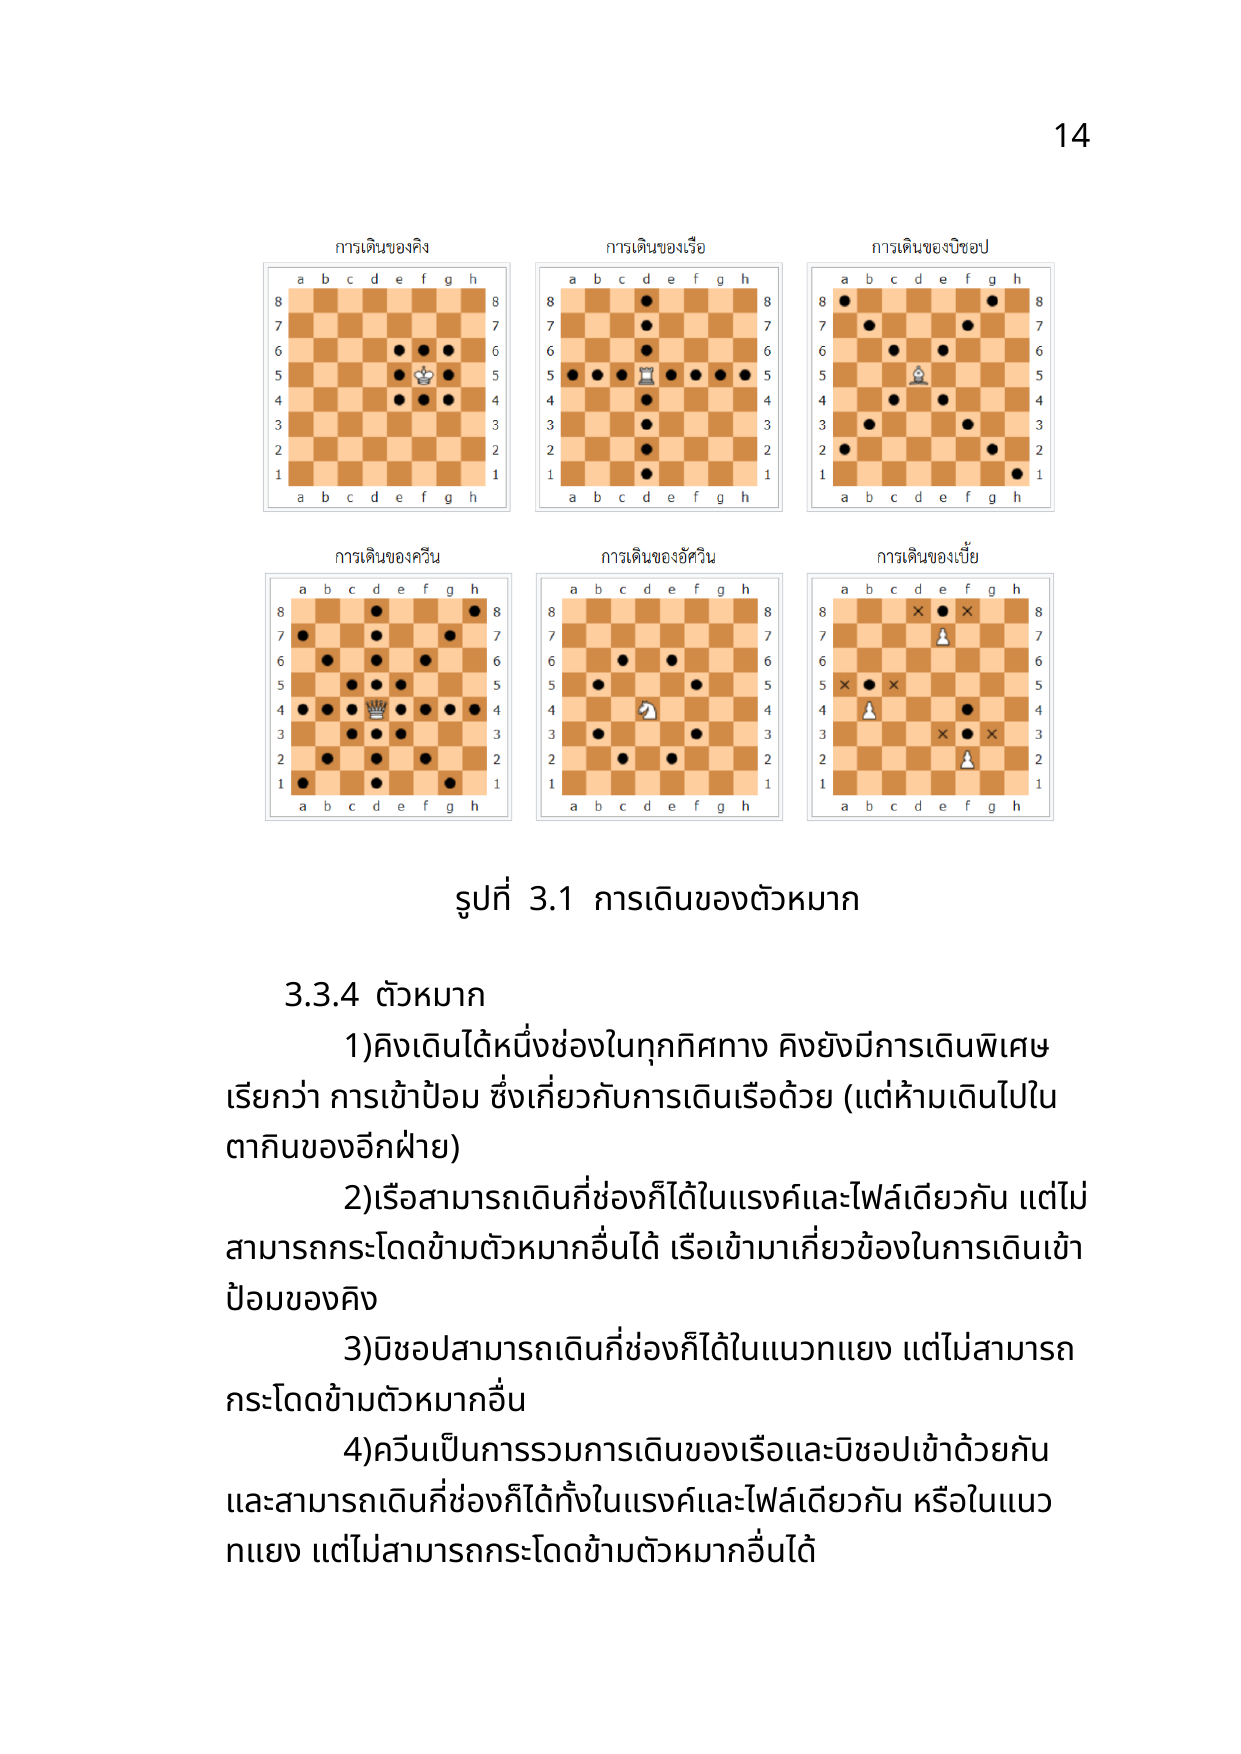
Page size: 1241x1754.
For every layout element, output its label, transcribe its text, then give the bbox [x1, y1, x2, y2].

text รูปที่ 3.1 การเดินของตัวหมาก [225, 875, 1090, 926]
text 4) ควีนเป็นการรวมการเดินของเรือและบิชอปเข้าด้วยกัน และสามารถเดินกี่ช่องก็ได้ทั้งในแรงค์และไฟล์เดียวกัน หรือในแนวทแยง แต่ไม่สามารถกระโดดข้ามตัวหมากอื่นได้ [225, 1426, 1090, 1578]
text 3.3.4 ตัวหมาก [225, 971, 1090, 1022]
text 1) คิงเดินได้หนึ่งช่องในทุกทิศทาง คิงยังมีการเดินพิเศษเรียกว่า การเข้าป้อม ซึ่งเกี่ยวกับการเดินเรือด้วย (แต่ห้ามเดินไปในตากินของอีกฝ่าย) [225, 1022, 1090, 1174]
picture [253, 225, 1062, 830]
text 2) เรือสามารถเดินกี่ช่องก็ได้ในแรงค์และไฟล์เดียวกัน แต่ไม่สามารถกระโดดข้ามตัวหมากอื่นได้ เรือเข้ามาเกี่ยวข้องในการเดินเข้าป้อมของคิง [225, 1174, 1090, 1325]
text 3) บิชอปสามารถเดินกี่ช่องก็ได้ในแนวทแยง แต่ไม่สามารถกระโดดข้ามตัวหมากอื่น [225, 1325, 1090, 1426]
